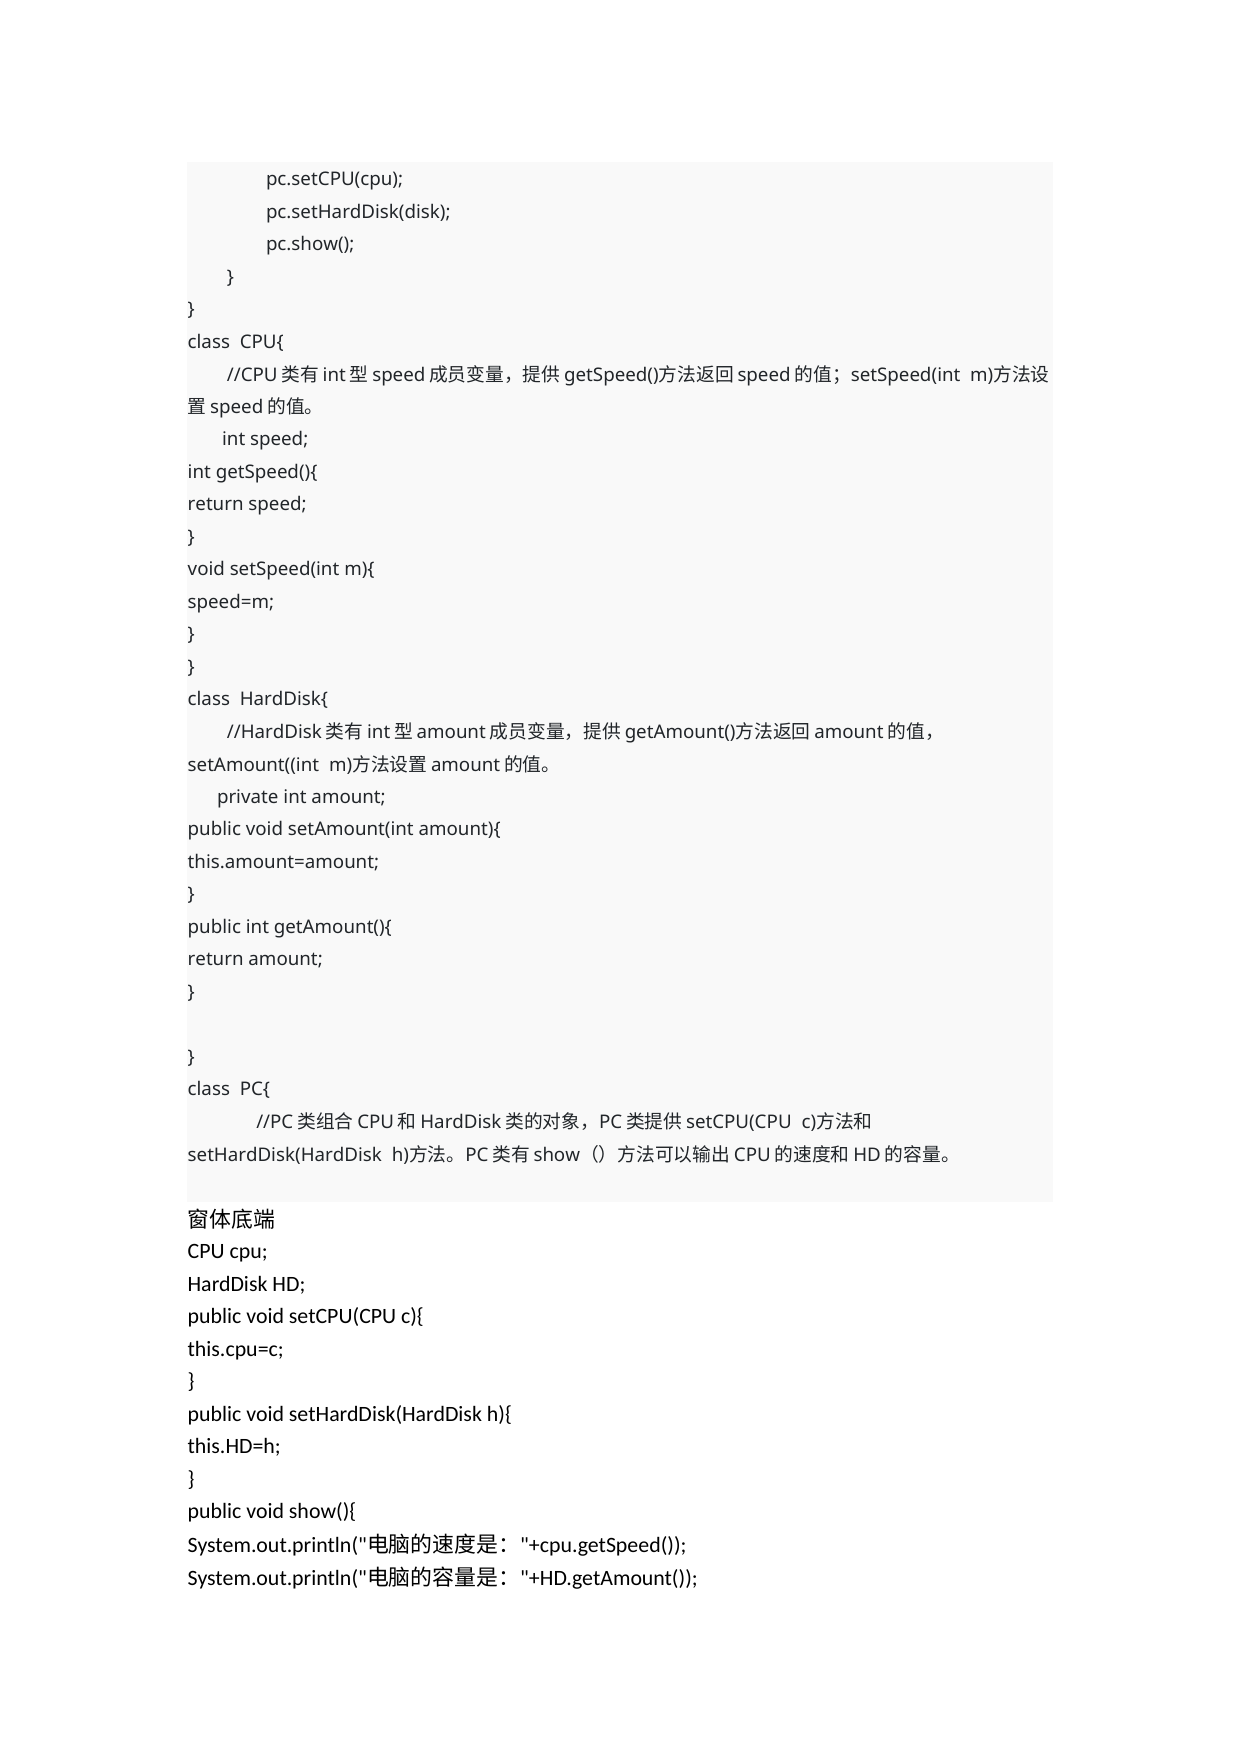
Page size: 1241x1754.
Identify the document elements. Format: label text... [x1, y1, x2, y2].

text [187, 162, 1053, 454]
text return amount; [187, 942, 1053, 974]
text System.out.println("电脑的速度是："+cpu.getSpeed()); [187, 1527, 1053, 1559]
text this.amount=amount; [187, 844, 1053, 877]
text } class PC{ //PC类组合CPU和HardDisk类的对象，PC类提供setCPU(CPU c)方法和setHardDisk(HardDisk h)方法。PC类有show（）方法可以输出CPU的速度和HD的容量。 [187, 1007, 1053, 1202]
text } [187, 877, 1053, 909]
text public void setAmount(int amount){ [187, 812, 1053, 844]
text this.cpu=c; [187, 1332, 1053, 1364]
text public void setCPU(CPU c){ [187, 1299, 1053, 1332]
text System.out.println("电脑的容量是："+HD.getAmount()); [187, 1559, 1053, 1592]
text } [187, 1462, 1053, 1494]
text } } class HardDisk{ //HardDisk类有int型amount成员变量，提供getAmount()方法返回amount的值，setAmount((int m)方法设置amount的值。 private int amount; [187, 617, 1053, 812]
text } [187, 974, 1053, 1007]
text CPU cpu; [187, 1234, 1053, 1267]
text } [187, 519, 1053, 552]
text void setSpeed(int m){ [187, 552, 1053, 584]
text public void show(){ [187, 1494, 1053, 1527]
text int getSpeed(){ [187, 454, 1053, 487]
text speed=m; [187, 584, 1053, 617]
text this.HD=h; [187, 1429, 1053, 1462]
text return speed; [187, 487, 1053, 519]
text } [187, 1364, 1053, 1397]
text public int getAmount(){ [187, 909, 1053, 942]
text HardDisk HD; [187, 1267, 1053, 1299]
text public void setHardDisk(HardDisk h){ [187, 1397, 1053, 1429]
